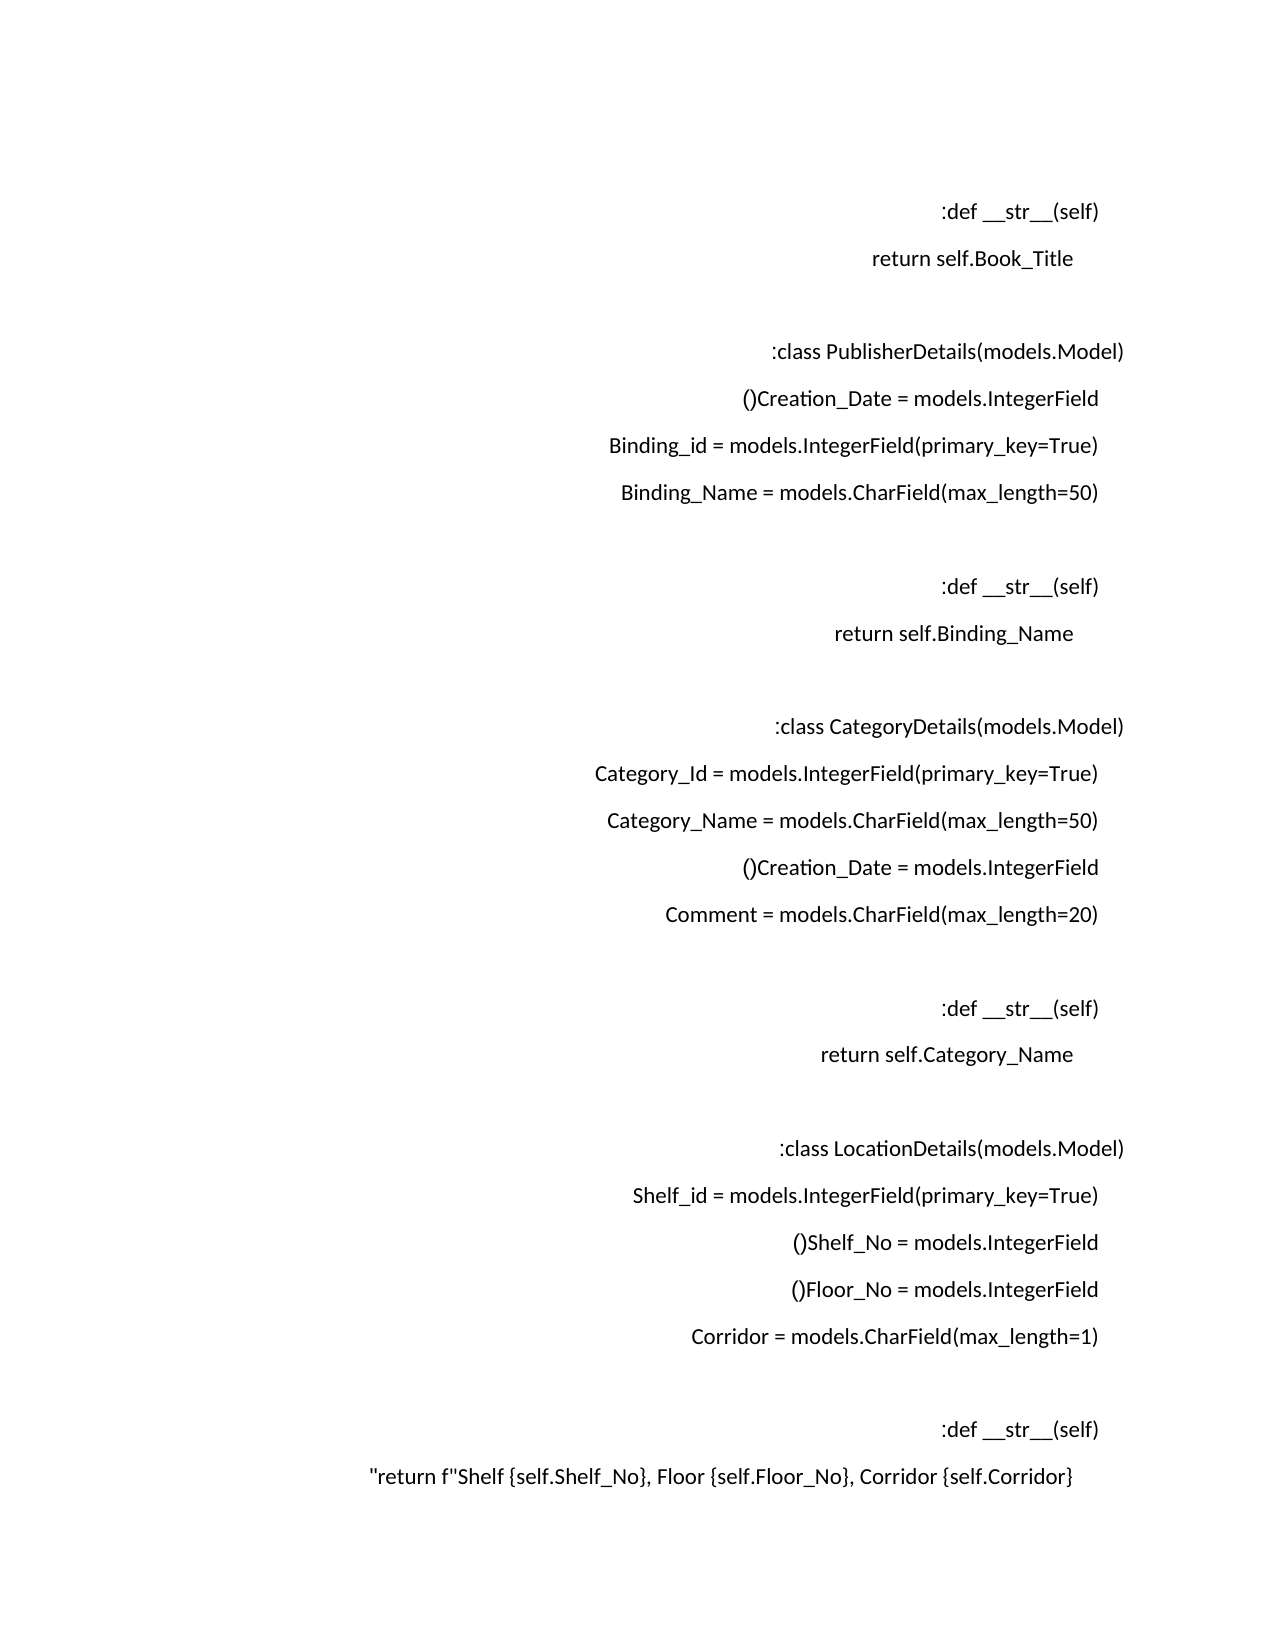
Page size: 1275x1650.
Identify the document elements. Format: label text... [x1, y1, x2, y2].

text Binding_id = models.IntegerField(primary_key=True) [150, 431, 1125, 459]
text def __str__(self): [150, 994, 1125, 1022]
text Category_Name = models.CharField(max_length=50) [150, 806, 1125, 834]
text Corridor = models.CharField(max_length=1) [150, 1322, 1125, 1350]
text return self.Book_Title [150, 244, 1125, 272]
text return f"Shelf {self.Shelf_No}, Floor {self.Floor_No}, Corridor {self.Corridor}" [150, 1462, 1125, 1491]
text class LocationDetails(models.Model): [150, 1134, 1125, 1162]
text Floor_No = models.IntegerField() [150, 1275, 1125, 1303]
text def __str__(self): [150, 197, 1125, 225]
text Shelf_id = models.IntegerField(primary_key=True) [150, 1181, 1125, 1209]
text Comment = models.CharField(max_length=20) [150, 900, 1125, 928]
text def __str__(self): [150, 572, 1125, 600]
text def __str__(self): [150, 1416, 1125, 1444]
text Creation_Date = models.IntegerField() [150, 384, 1125, 412]
text Category_Id = models.IntegerField(primary_key=True) [150, 759, 1125, 787]
text class PublisherDetails(models.Model): [150, 337, 1125, 366]
text Creation_Date = models.IntegerField() [150, 853, 1125, 881]
text Shelf_No = models.IntegerField() [150, 1228, 1125, 1256]
text return self.Category_Name [150, 1041, 1125, 1069]
text class CategoryDetails(models.Model): [150, 712, 1125, 741]
text return self.Binding_Name [150, 619, 1125, 647]
text Binding_Name = models.CharField(max_length=50) [150, 478, 1125, 506]
